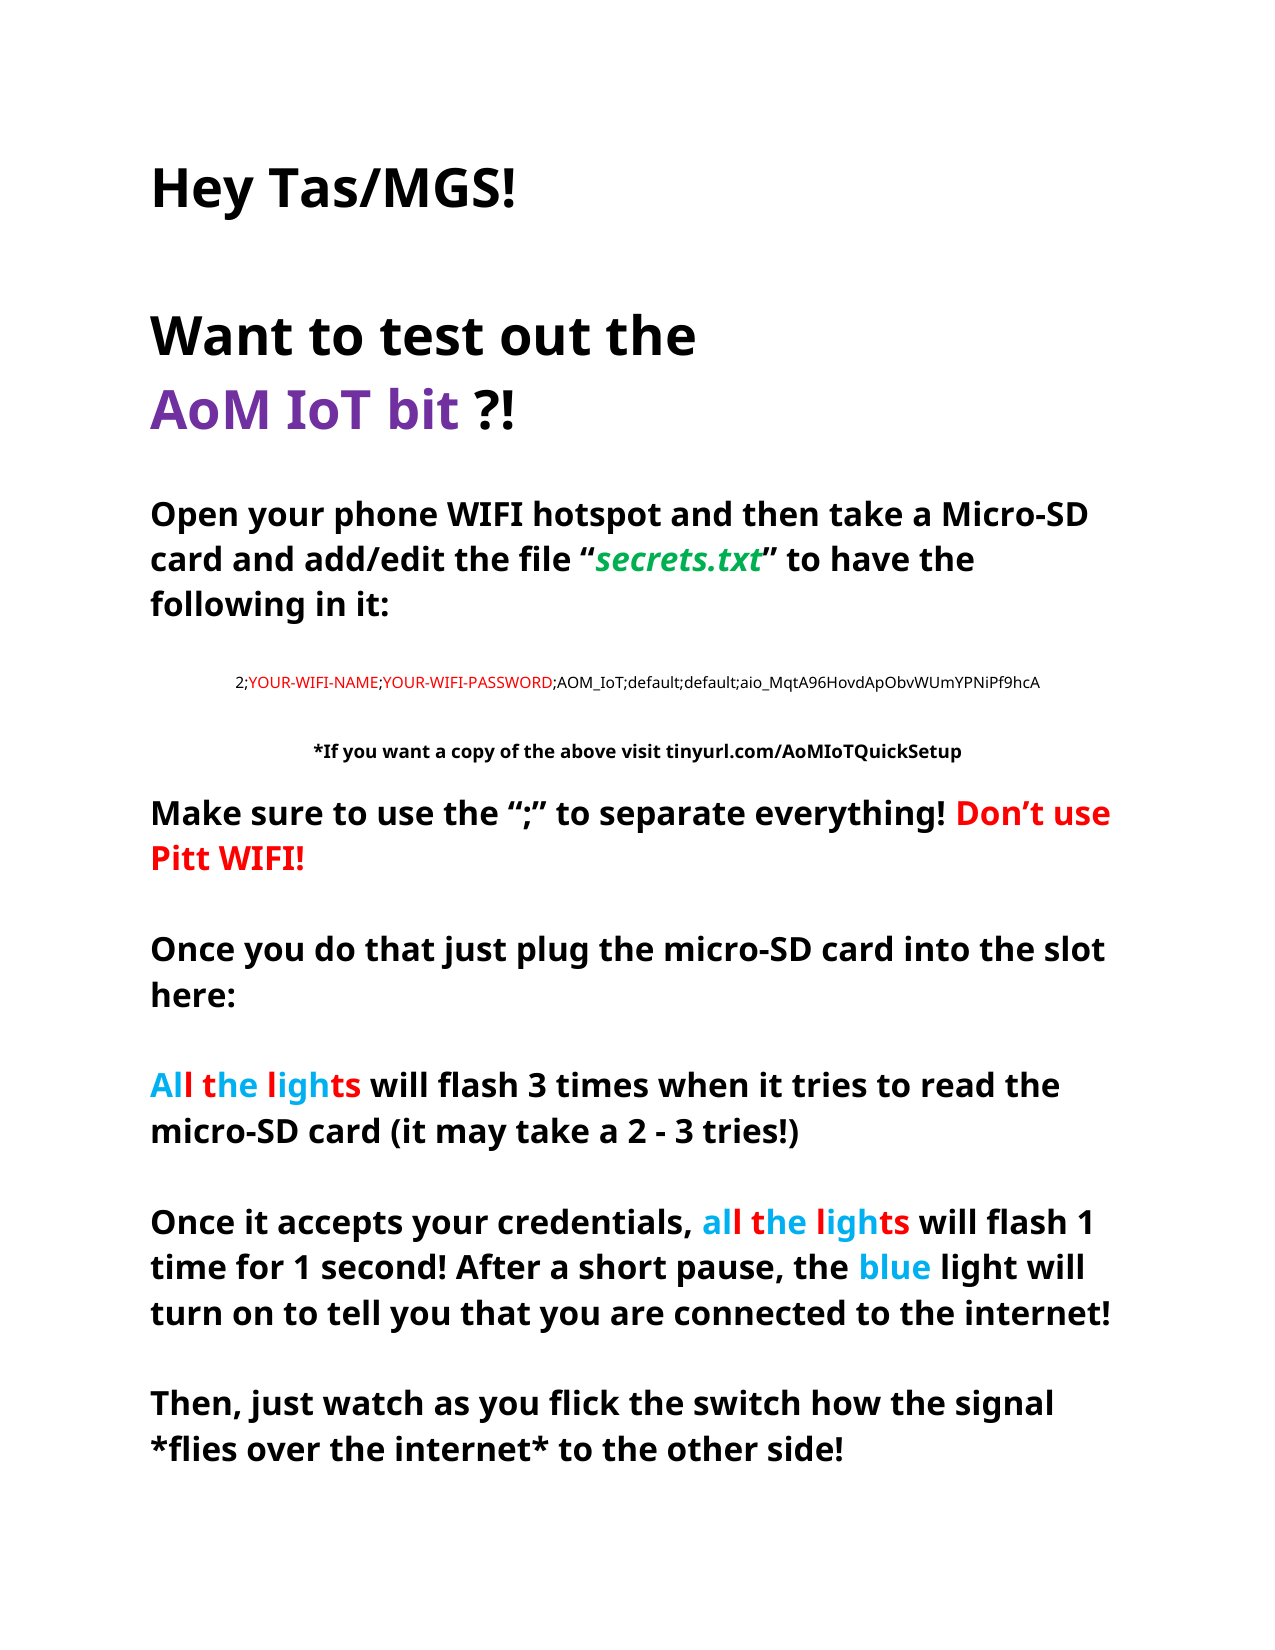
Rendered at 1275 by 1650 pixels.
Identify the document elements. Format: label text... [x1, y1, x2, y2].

text *If you want a copy of the above visit tinyurl.com/AoMIoTQuickSetup [150, 739, 1125, 764]
text Want to test out the AoM IoT bit ?! [150, 297, 1125, 445]
text Once it accepts your credentials, all the lights will flash 1 time for 1 second! After a short pause, the blue light will turn on to tell you that you are connected to the internet! [150, 1198, 1125, 1335]
text Then, just watch as you flick the switch how the signal *flies over the internet* to the other side! [150, 1380, 1125, 1471]
text Open your phone WIFI hotspot and then take a Micro-SD card and add/edit the file “secrets.txt” to have the following in it: [150, 490, 1125, 627]
text All the lights will flash 3 times when it tries to read the micro-SD card (it may take a 2 - 3 tries!) [150, 1062, 1125, 1153]
text Make sure to use the “;” to separate everything! Don’t use Pitt WIFI! [150, 790, 1125, 881]
text 2;YOUR-WIFI-NAME;YOUR-WIFI-PASSWORD;AOM_IoT;default;default;aio_MqtA96HovdApObvWUmYPNiPf9hcA [150, 672, 1125, 693]
text Once you do that just plug the micro-SD card into the slot here: [150, 926, 1125, 1017]
text Hey Tas/MGS! [150, 150, 1125, 224]
